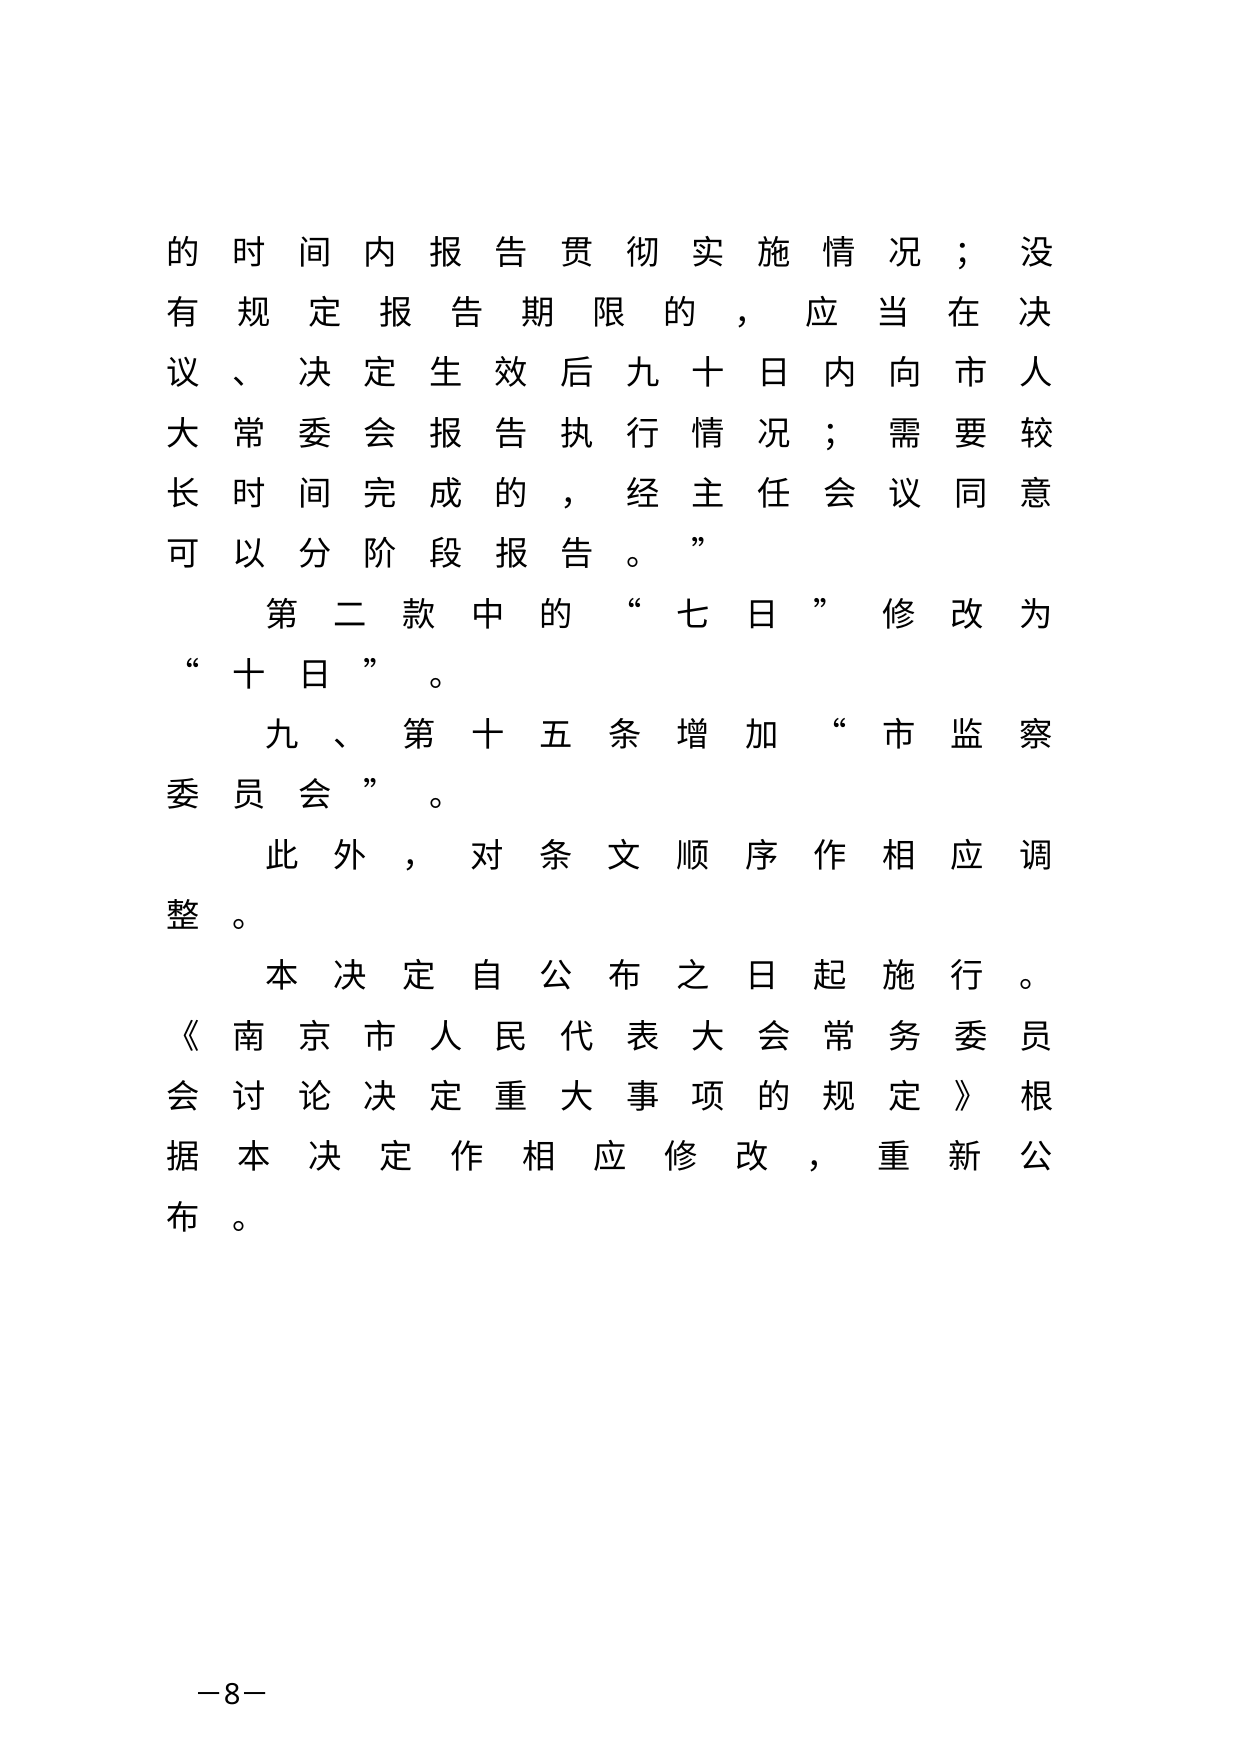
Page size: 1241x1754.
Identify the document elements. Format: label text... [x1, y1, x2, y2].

text 本决定自公布之日起施行。《南京市人民代表大会常务委员会讨论决定重大事项的规定》根据本决定作相应修改，重新公布。 [167, 943, 1085, 1245]
text 九、第十五条增加“市监察委员会”。 [167, 702, 1085, 822]
text 第二款中的“七日”修改为“十日”。 [167, 581, 1085, 702]
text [167, 219, 1085, 581]
text 此外，对条文顺序作相应调整。 [167, 822, 1085, 943]
